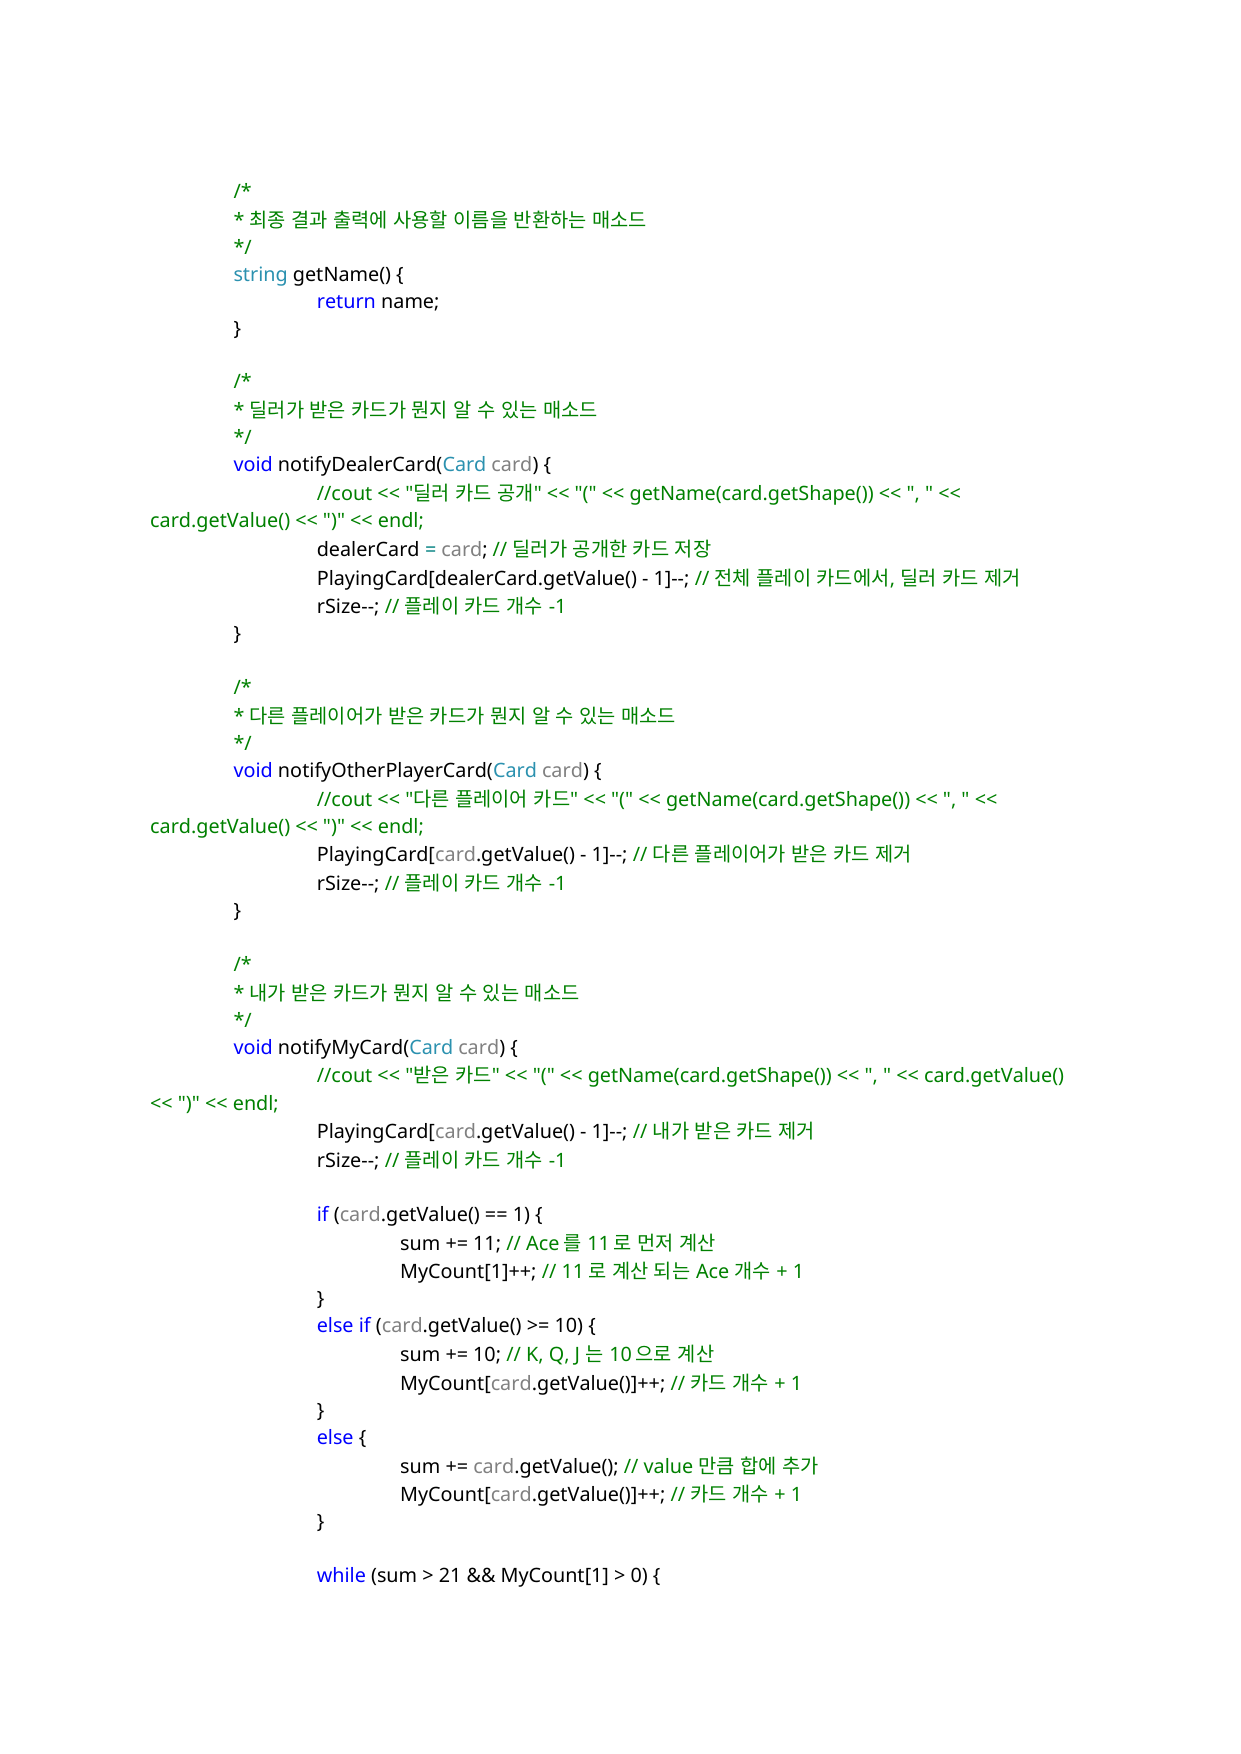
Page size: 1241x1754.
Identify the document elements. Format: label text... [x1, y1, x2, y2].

text //cout << "다른 플레이어 카드" << "(" << getName(card.getShape()) << ", " << card.getValue() << ")" << endl; [150, 783, 1090, 839]
text string getName() { [150, 260, 1090, 287]
text * 내가 받은 카드가 뭔지 알 수 있는 매소드 [150, 977, 1090, 1006]
text sum += 11; // Ace를 11로 먼저 계산 [150, 1227, 1090, 1256]
text void notifyOtherPlayerCard(Card card) { [150, 756, 1090, 783]
text MyCount[card.getValue()]++; // 카드 개수 + 1 [150, 1479, 1090, 1508]
text } [150, 314, 1090, 341]
text } [150, 1508, 1090, 1534]
text sum += 10; // K, Q, J 는 10으로 계산 [150, 1339, 1090, 1367]
text */ [150, 1006, 1090, 1033]
text */ [150, 423, 1090, 451]
text void notifyMyCard(Card card) { [150, 1033, 1090, 1060]
text //cout << "딜러 카드 공개" << "(" << getName(card.getShape()) << ", " << card.getValue() << ")" << endl; [150, 477, 1090, 533]
text * 다른 플레이어가 받은 카드가 뭔지 알 수 있는 매소드 [150, 700, 1090, 729]
text while (sum > 21 && MyCount[1] > 0) { [150, 1562, 1090, 1588]
text rSize--; // 플레이 카드 개수 -1 [150, 868, 1090, 896]
text dealerCard = card; // 딜러가 공개한 카드 저장 [150, 533, 1090, 562]
text MyCount[card.getValue()]++; // 카드 개수 + 1 [150, 1367, 1090, 1396]
text } [150, 1396, 1090, 1423]
text */ [150, 729, 1090, 756]
text return name; [150, 287, 1090, 314]
text * 딜러가 받은 카드가 뭔지 알 수 있는 매소드 [150, 395, 1090, 423]
text PlayingCard[card.getValue() - 1]--; // 내가 받은 카드 제거 [150, 1116, 1090, 1144]
text void notifyDealerCard(Card card) { [150, 451, 1090, 477]
text /* [150, 673, 1090, 700]
text /* [150, 177, 1090, 204]
text //cout << "받은 카드" << "(" << getName(card.getShape()) << ", " << card.getValue() << ")" << endl; [150, 1060, 1090, 1116]
text MyCount[1]++; // 11로 계산 되는 Ace 개수 + 1 [150, 1256, 1090, 1285]
text rSize--; // 플레이 카드 개수 -1 [150, 1144, 1090, 1173]
text rSize--; // 플레이 카드 개수 -1 [150, 591, 1090, 619]
text */ [150, 233, 1090, 260]
text if (card.getValue() == 1) { [150, 1200, 1090, 1227]
text else if (card.getValue() >= 10) { [150, 1312, 1090, 1339]
text /* [150, 950, 1090, 977]
text } [150, 896, 1090, 923]
text } [150, 1285, 1090, 1312]
text PlayingCard[card.getValue() - 1]--; // 다른 플레이어가 받은 카드 제거 [150, 839, 1090, 868]
text * 최종 결과 출력에 사용할 이름을 반환하는 매소드 [150, 204, 1090, 233]
text /* [150, 368, 1090, 395]
text PlayingCard[dealerCard.getValue() - 1]--; // 전체 플레이 카드에서, 딜러 카드 제거 [150, 562, 1090, 591]
text } [150, 619, 1090, 646]
text else { [150, 1423, 1090, 1450]
text sum += card.getValue(); // value 만큼 합에 추가 [150, 1450, 1090, 1479]
